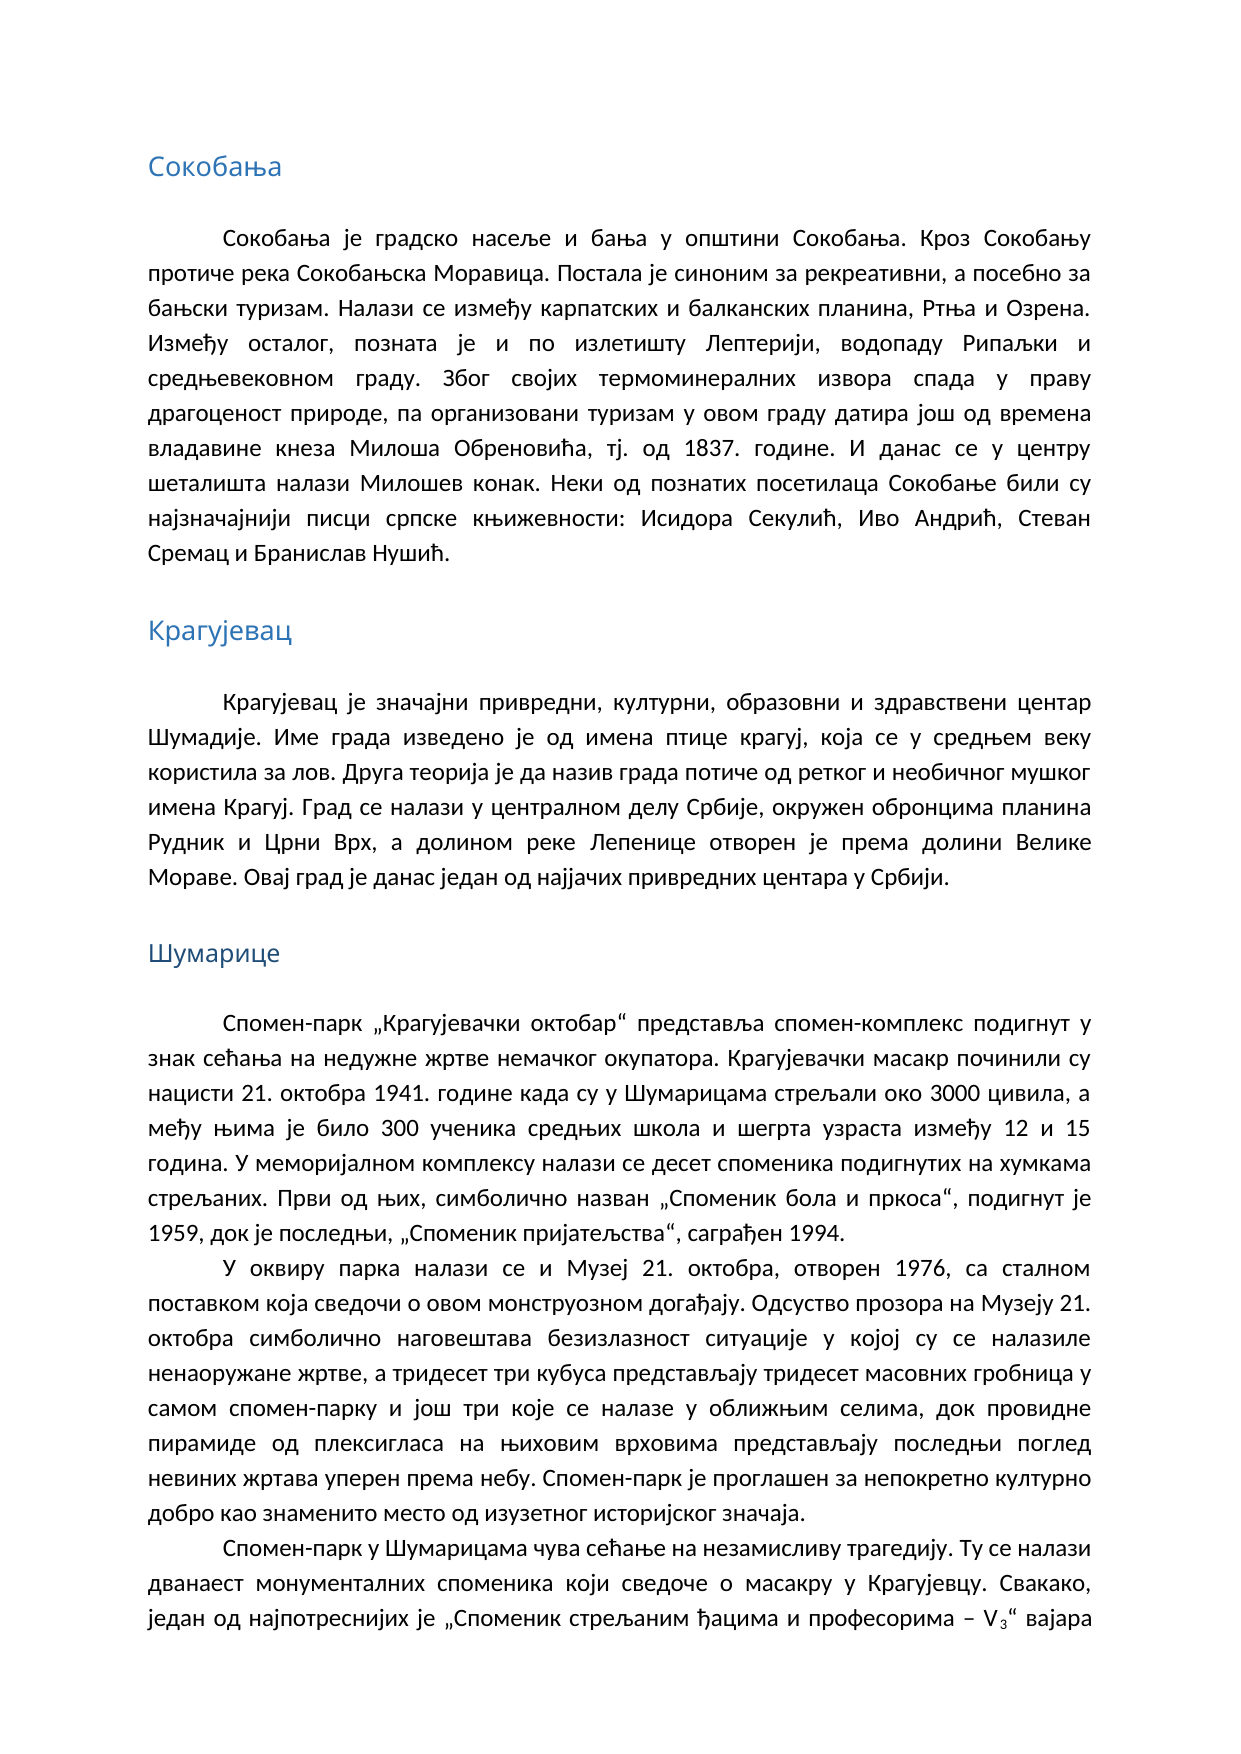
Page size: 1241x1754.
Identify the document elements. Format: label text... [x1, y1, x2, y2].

text Крагујевац је значајни привредни, културни, образовни и здравствени центар Шумадије. Име града изведено је од имена птице крагуј, која се у средњем веку користила за лов. Друга теорија је да назив града потиче од ретког и необичног мушког имена Крагуј. Град се налази у централном делу Србије, окружен обронцима планина Рудник и Црни Врх, а долином реке Лепенице отворен је према долини Велике Мораве. Овај град је данас један од најјачих привредних центара у Србији. [148, 686, 1092, 892]
text Спомен-парк „Крагујевачки октобар“ представља спомен-комплекс подигнут у знак сећања на недужне жртве немачког окупатора. Крагујевачки масакр починили су нацисти 21. октобра 1941. године када су у Шумарицама стрељали око 3000 цивила, а међу њима је било 300 ученика средњих школа и шегрта узраста између 12 и 15 година. У меморијалном комплексу налази се десет споменика подигнутих на хумкама стрељаних. Први од њих, симболично назван „Споменик бола и пркоса“, подигнут је 1959, док је последњи, „Споменик пријатељства“, саграђен 1994. [148, 1007, 1092, 1248]
text Сокобања је градско насеље и бања у општини Сокобања. Кроз Сокобању протиче река Сокобањска Моравица. Постала је синоним за рекреативни, а посебно за бањски туризам. Налази се између карпатских и балканских планина, Ртња и Озрена. Између осталог, позната је и по излетишту Лептерији, водопаду Рипаљки и средњевековном граду. Због својих термоминералних извора спада у праву драгоценост природе, па организовани туризам у овом граду датира још од времена владавине кнеза Милоша Обреновића, тј. од 1837. године. И данас се у центру шеталишта налази Милошев конак. Неки од познатих посетилаца Сокобање били су најзначајнији писци српске књижевности: Исидора Секулић, Иво Андрић, Стеван Сремац и Бранислав Нушић. [148, 222, 1092, 568]
subtitle Крагујевац [148, 612, 1092, 648]
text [148, 1532, 1092, 1633]
text У оквиру парка налази се и Музеј 21. октобра, отворен 1976, са сталном поставком која сведочи о овом монструозном догађају. Одсуство прозора на Музеју 21. октобра симболично наговештава безизлазност ситуације у којој су се налазиле ненаоружане жртве, а тридесет три кубуса представљају тридесет масовних гробница у самом спомен-парку и још три које се налазе у оближњим селима, док провидне пирамиде од плексигласа на њиховим врховима представљају последњи поглед невиних жртава уперен према небу. Спомен-парк је проглашен за непокретно културно добро као знаменито место од изузетног историјског значаја. [148, 1252, 1092, 1528]
subtitle Шумарице [148, 936, 1092, 970]
subtitle Сокобања [148, 148, 1092, 184]
